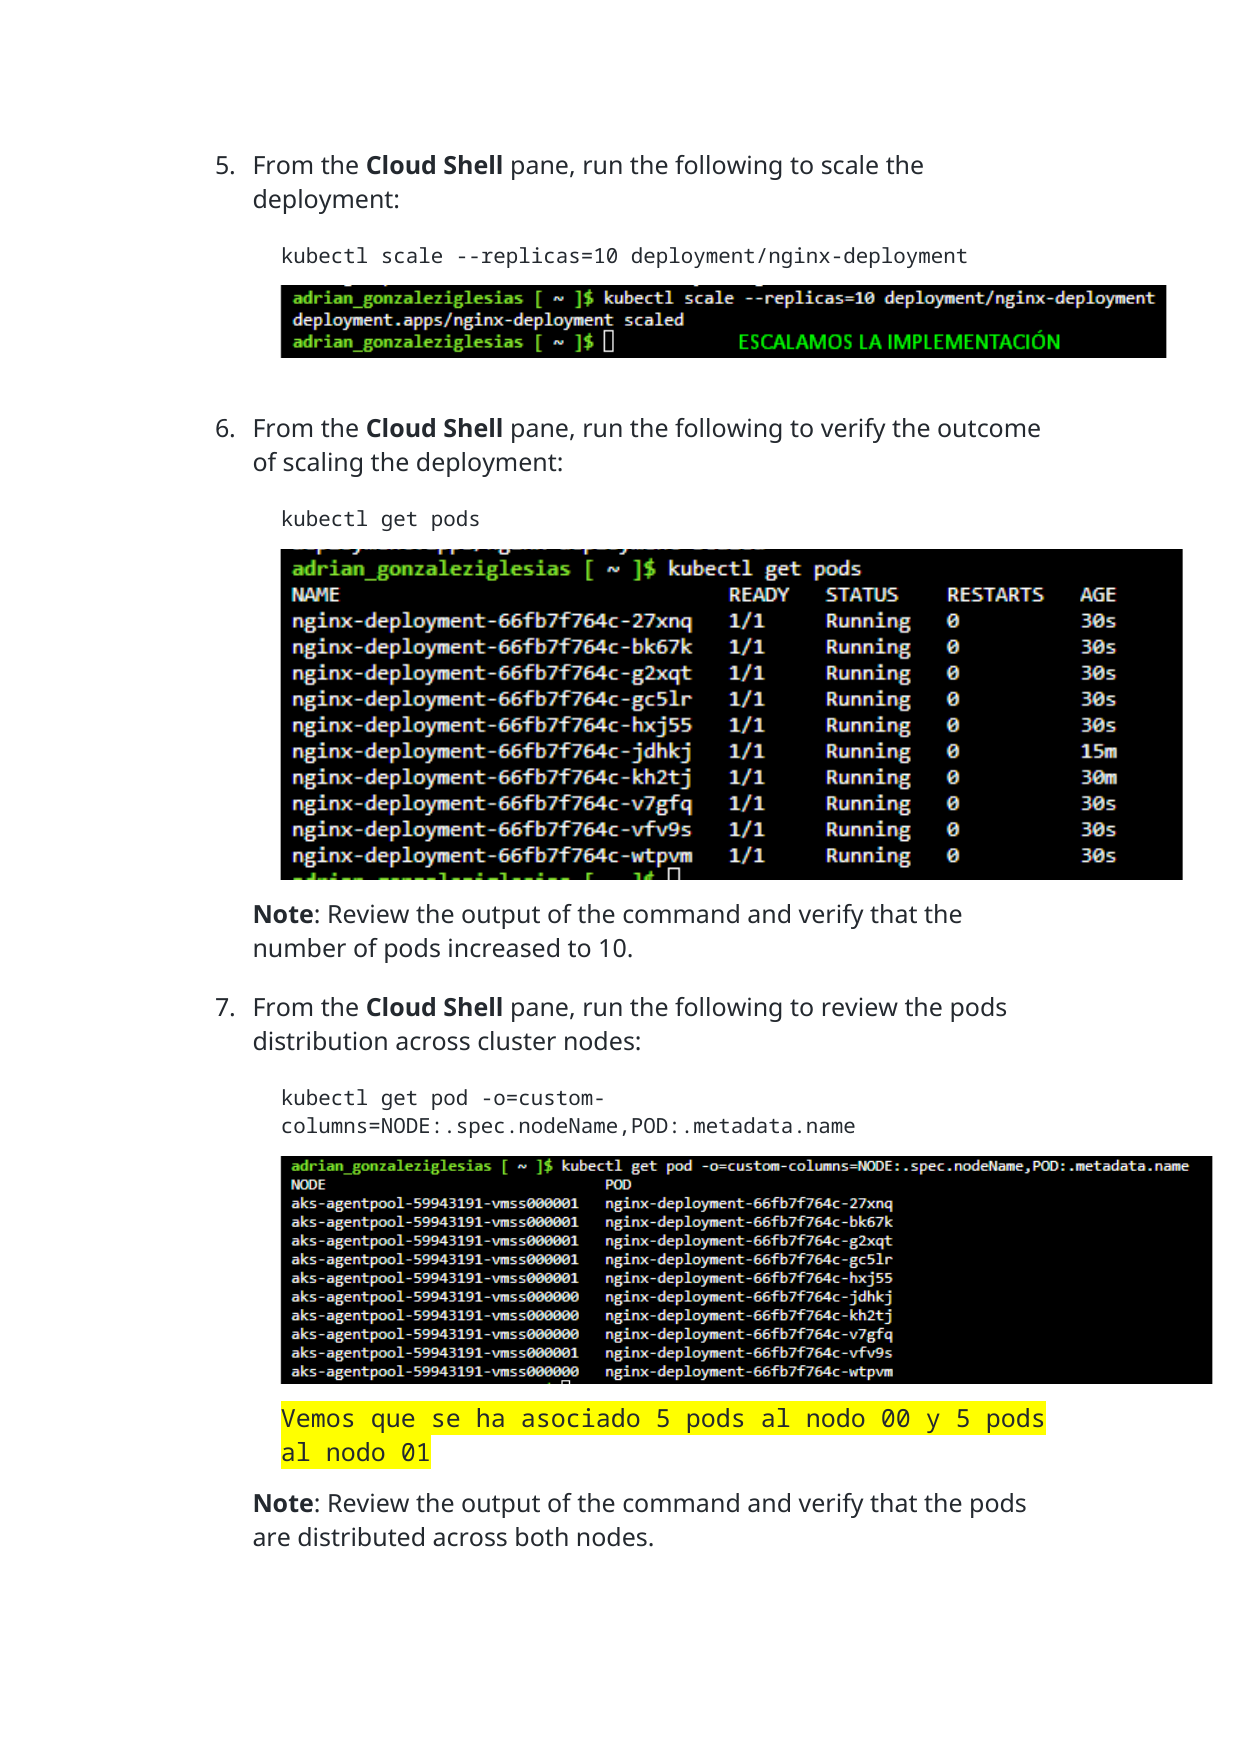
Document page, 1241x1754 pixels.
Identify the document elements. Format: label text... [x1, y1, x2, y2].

picture [280, 1156, 1213, 1384]
picture [280, 285, 1167, 358]
list From the Cloud Shell pane, run the following to scale the deployment: [215, 148, 1063, 216]
text Note: Review the output of the command and verify that the number of pods increased to 10. [252, 896, 1063, 964]
picture [280, 549, 1183, 880]
text kubectl scale --replicas=10 deployment/nginx-deployment [281, 241, 1063, 269]
list From the Cloud Shell pane, run the following to verify the outcome of scaling the deployment: [215, 411, 1063, 479]
text Vemos que se ha asociado 5 pods al nodo 00 y 5 pods al nodo 01 [431, 1401, 1063, 1469]
text kubectl get pod -o=custom-columns=NODE:.spec.nodeName,POD:.metadata.name [281, 1083, 1063, 1139]
list From the Cloud Shell pane, run the following to review the pods distribution across cluster nodes: [215, 989, 1063, 1058]
text Note: Review the output of the command and verify that the pods are distributed across both nodes. [252, 1485, 1063, 1553]
text kubectl get pods [281, 504, 1063, 532]
